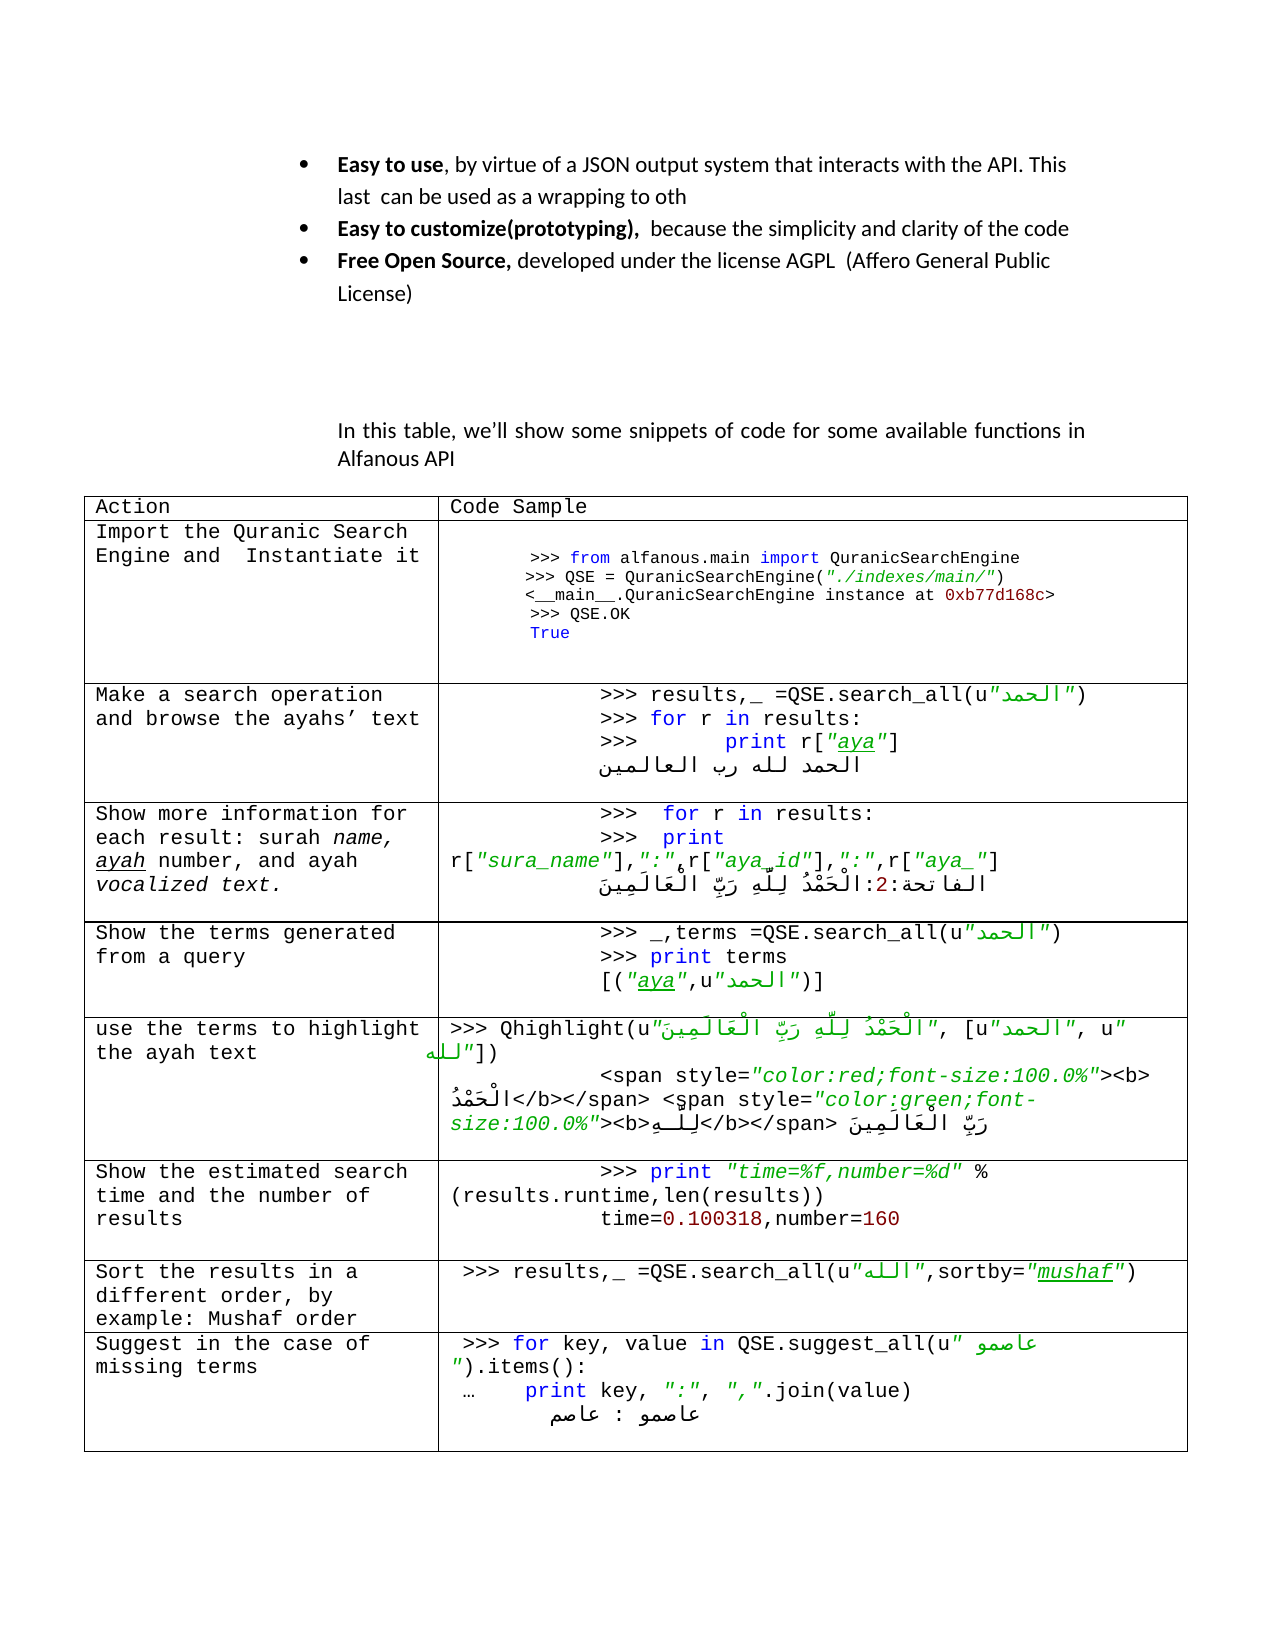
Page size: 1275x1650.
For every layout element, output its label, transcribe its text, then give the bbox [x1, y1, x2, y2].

table_cell Import the Quranic Search Engine and Instantiate it [85, 521, 438, 683]
table_cell >>> _,terms =QSE.search_all(u"الحمد") >>> print terms [("aya",u"الحمد")] [439, 923, 1187, 1017]
table_cell Suggest in the case of missing terms [85, 1333, 438, 1451]
table_cell >>> Qhighlight(u"الْحَمْدُ لِلَّهِ رَبِّ الْعَالَمِينَ", [u"الحمد", u"لله"]) <span style="color:red;font-size:100.0%"><b>الْحَمْدُ</b></span> <span style="color:green;font-size:100.0%"><b>لِلَّـهِ</b></span> رَبِّ الْعَالَمِينَ [439, 1018, 1187, 1160]
table_cell >>> results,_ =QSE.search_all(u"الله",sortby="mushaf") [439, 1261, 1187, 1332]
list Easy to use, by virtue of a JSON output system that interacts with the API. This last can be used as a wrapping to oth [300, 150, 1087, 210]
list Free Open Source, developed under the license AGPL (Affero General Public License) [300, 247, 1087, 307]
table_cell Show the estimated search time and the number of results [85, 1161, 438, 1260]
table_cell Show more information for each result: surah name, ayah number, and ayah vocalized text. [85, 803, 438, 921]
table_cell Sort the results in a different order, by example: Mushaf order [85, 1261, 438, 1332]
table_header Action [85, 497, 438, 520]
table_cell Show the terms generated from a query [85, 923, 438, 1017]
table_cell >>> results,_ =QSE.search_all(u"الحمد") >>> for r in results: >>> print r["aya"] الحمد لله رب العالمين [439, 684, 1187, 802]
list Easy to customize(prototyping), because the simplicity and clarity of the code [300, 214, 1087, 242]
text In this table, we’ll show some snippets of code for some available functions in Alfanous API [337, 416, 1087, 472]
table_cell use the terms to highlight the ayah text [85, 1018, 438, 1160]
table_cell Make a search operation and browse the ayahs’ text [85, 684, 438, 802]
table_cell >>> for key, value in QSE.suggest_all(u" عاصمو ").items(): … print key, ":", ",".join(value) عاصمو : عاصم [439, 1333, 1187, 1451]
table_cell >>> for r in results: >>> print r["sura_name"],":",r["aya_id"],":",r["aya_"] الفاتحة:2:الْحَمْدُ لِلَّهِ رَبِّ الْعَالَمِينَ [439, 803, 1187, 921]
table_header Code Sample [439, 497, 1187, 520]
table_cell >>> print "time=%f,number=%d" % (results.runtime,len(results)) time=0.100318,number=160 [439, 1161, 1187, 1260]
table_cell >>> from alfanous.main import QuranicSearchEngine >>> QSE = QuranicSearchEngine("./indexes/main/") <__main__.QuranicSearchEngine instance at 0xb77d168c> >>> QSE.OK True [439, 521, 1187, 683]
